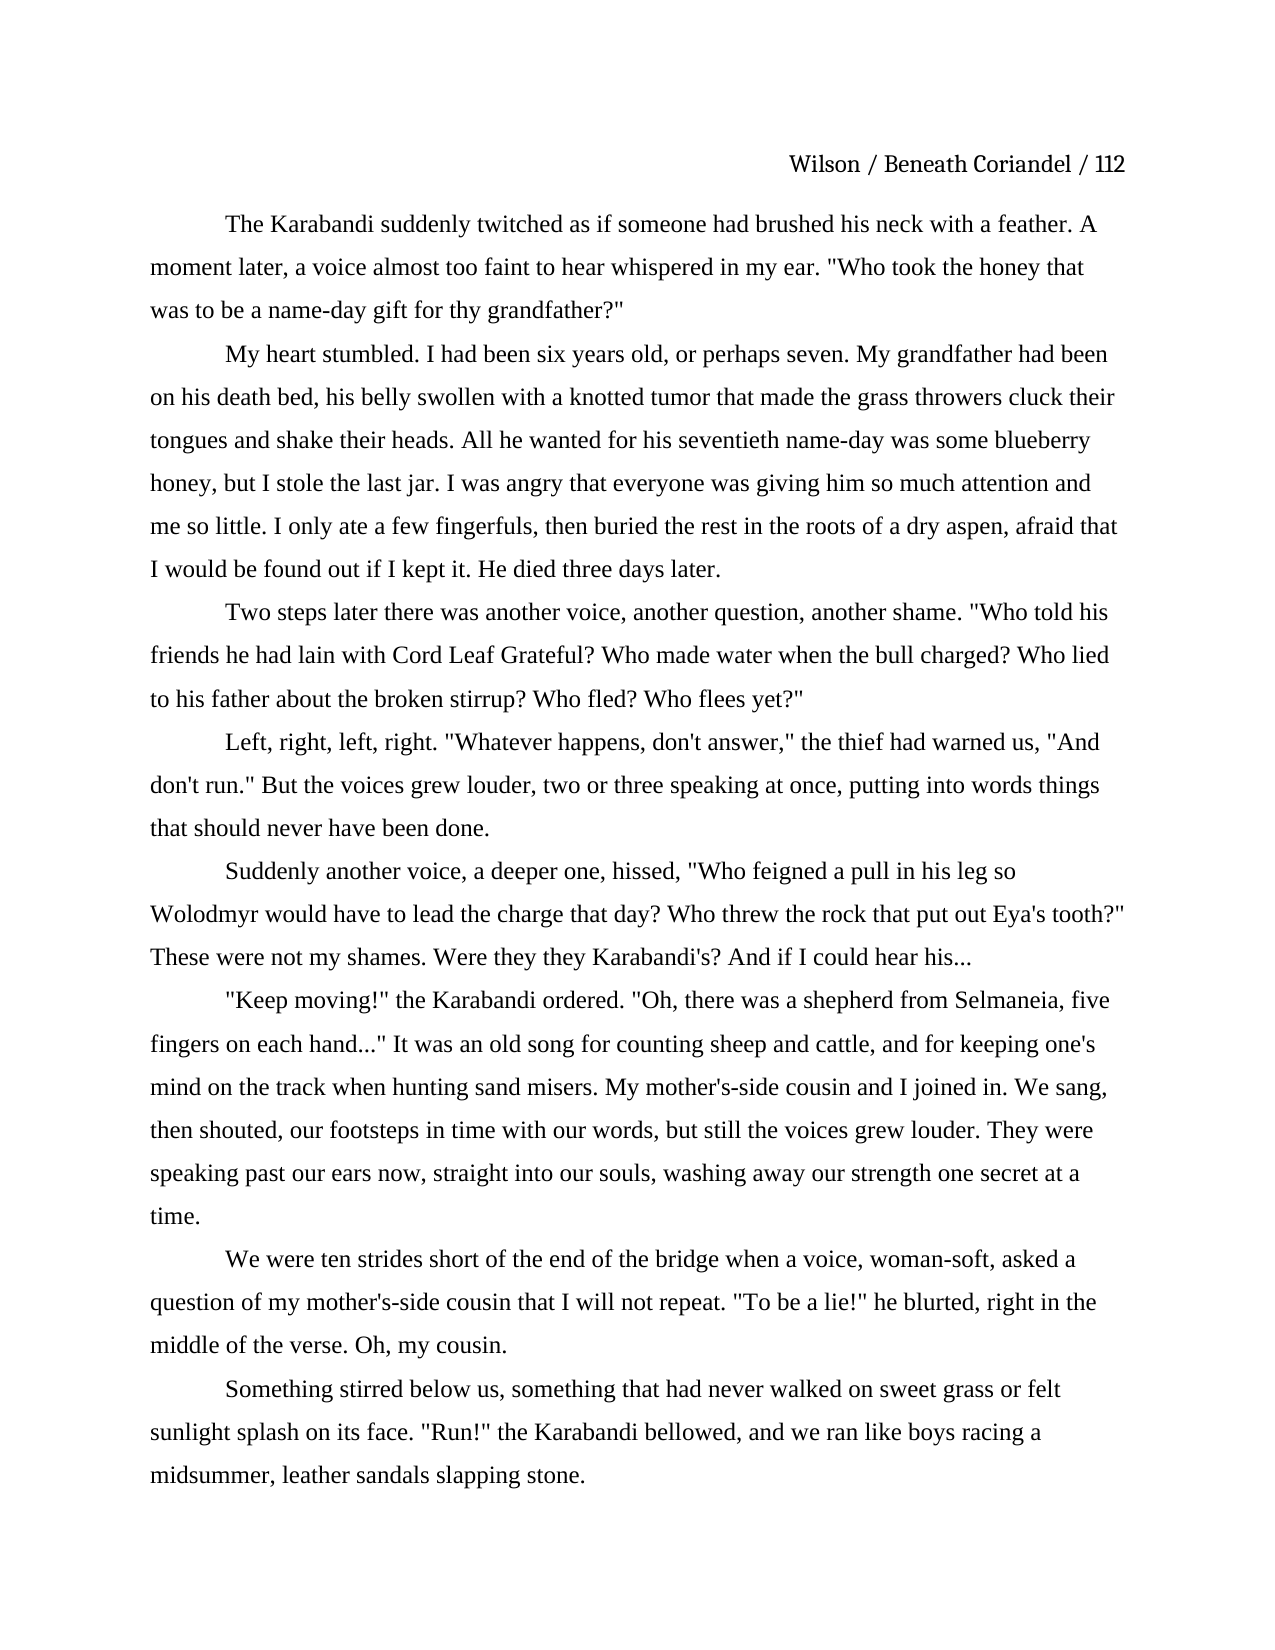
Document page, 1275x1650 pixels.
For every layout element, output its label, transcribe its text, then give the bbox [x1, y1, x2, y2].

text Left, right, left, right. "Whatever happens, don't answer," the thief had warned us, "And don't run." But the voices grew louder, two or three speaking at once, putting into words things that should never have been done. [150, 727, 1125, 842]
text Two steps later there was another voice, another question, another shame. "Who told his friends he had lain with Cord Leaf Grateful? Who made water when the bull charged? Who lied to his father about the broken stirrup? Who fled? Who flees yet?" [150, 597, 1125, 712]
text "Keep moving!" the Karabandi ordered. "Oh, there was a shepherd from Selmaneia, five fingers on each hand..." It was an old song for counting sheep and cattle, and for keeping one's mind on the track when hunting sand misers. My mother's-side cousin and I joined in. We sang, then shouted, our footsteps in time with our words, but still the voices grew louder. They were speaking past our ears now, straight into our souls, washing away our strength one secret at a time. [150, 986, 1125, 1230]
text We were ten strides short of the end of the bridge when a voice, woman-soft, asked a question of my mother's-side cousin that I will not repeat. "To be a lie!" he blurted, right in the middle of the verse. Oh, my cousin. [150, 1244, 1125, 1359]
text Suddenly another voice, a deeper one, hissed, "Who feigned a pull in his leg so Wolodmyr would have to lead the charge that day? Who threw the rock that put out Eya's tooth?" These were not my shames. Were they they Karabandi's? And if I could hear his... [150, 856, 1125, 971]
text My heart stumbled. I had been six years old, or perhaps seven. My grandfather had been on his death bed, his belly swollen with a knotted tumor that made the grass throwers cluck their tongues and shake their heads. All he wanted for his seventieth name-day was some blueberry honey, but I stole the last jar. I was angry that everyone was giving him so much attention and me so little. I only ate a few fingerfuls, then buried the rest in the roots of a dry aspen, afraid that I would be found out if I kept it. He died three days later. [150, 339, 1125, 583]
text Something stirred below us, something that had never walked on sweet grass or felt sunlight splash on its face. "Run!" the Karabandi bellowed, and we ran like boys racing a midsummer, leather sandals slapping stone. [150, 1374, 1125, 1489]
text The Karabandi suddenly twitched as if someone had brushed his neck with a feather. A moment later, a voice almost too faint to hear whispered in my ear. "Who took the honey that was to be a name-day gift for thy grandfather?" [150, 209, 1125, 324]
